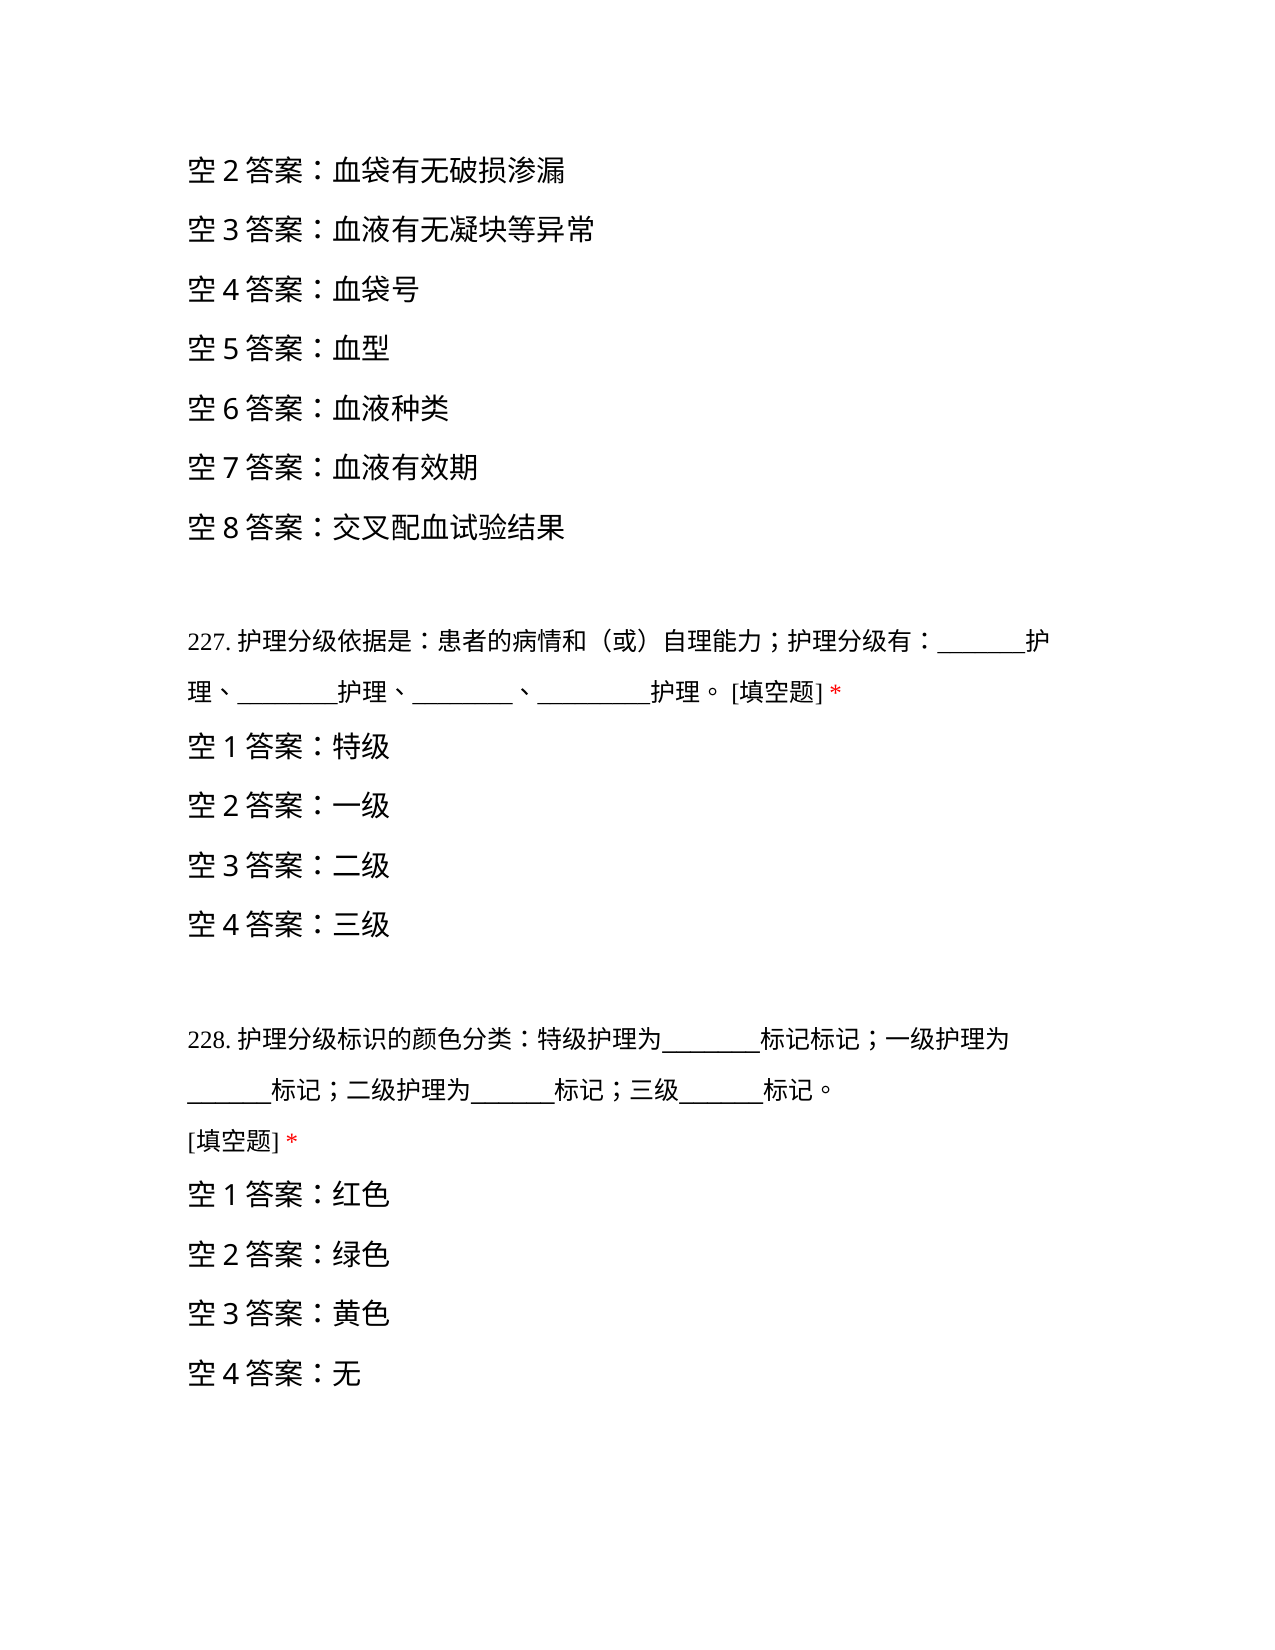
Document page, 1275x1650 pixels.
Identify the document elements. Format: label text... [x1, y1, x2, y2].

text 空8答案：交叉配血试验结果 [187, 507, 1087, 547]
text 空4答案：血袋号 [187, 269, 1087, 309]
text 空1答案：红色 [187, 1174, 1087, 1214]
text 空3答案：二级 [187, 845, 1087, 884]
text 空7答案：血液有效期 [187, 447, 1087, 487]
text 227. 护理分级依据是：患者的病情和（或）自理能力；护理分级有：_______护理、________护理、________、_________护理。 [填空题] * [187, 624, 1087, 709]
text 空1答案：特级 [187, 726, 1087, 766]
text 空4答案：无 [187, 1353, 1087, 1393]
text 空5答案：血型 [187, 328, 1087, 368]
text 空3答案：黄色 [187, 1293, 1087, 1333]
text 228. 护理分级标识的颜色分类：特级护理为_______标记标记；一级护理为______标记；二级护理为______标记；三级______标记。 [填空题] * [187, 1021, 1087, 1157]
text 空2答案：一级 [187, 785, 1087, 825]
text 空6答案：血液种类 [187, 388, 1087, 428]
text 空2答案：绿色 [187, 1234, 1087, 1274]
text 空2答案：血袋有无破损渗漏 [187, 150, 1087, 190]
text 空3答案：血液有无凝块等异常 [187, 209, 1087, 249]
text 空4答案：三级 [187, 904, 1087, 944]
